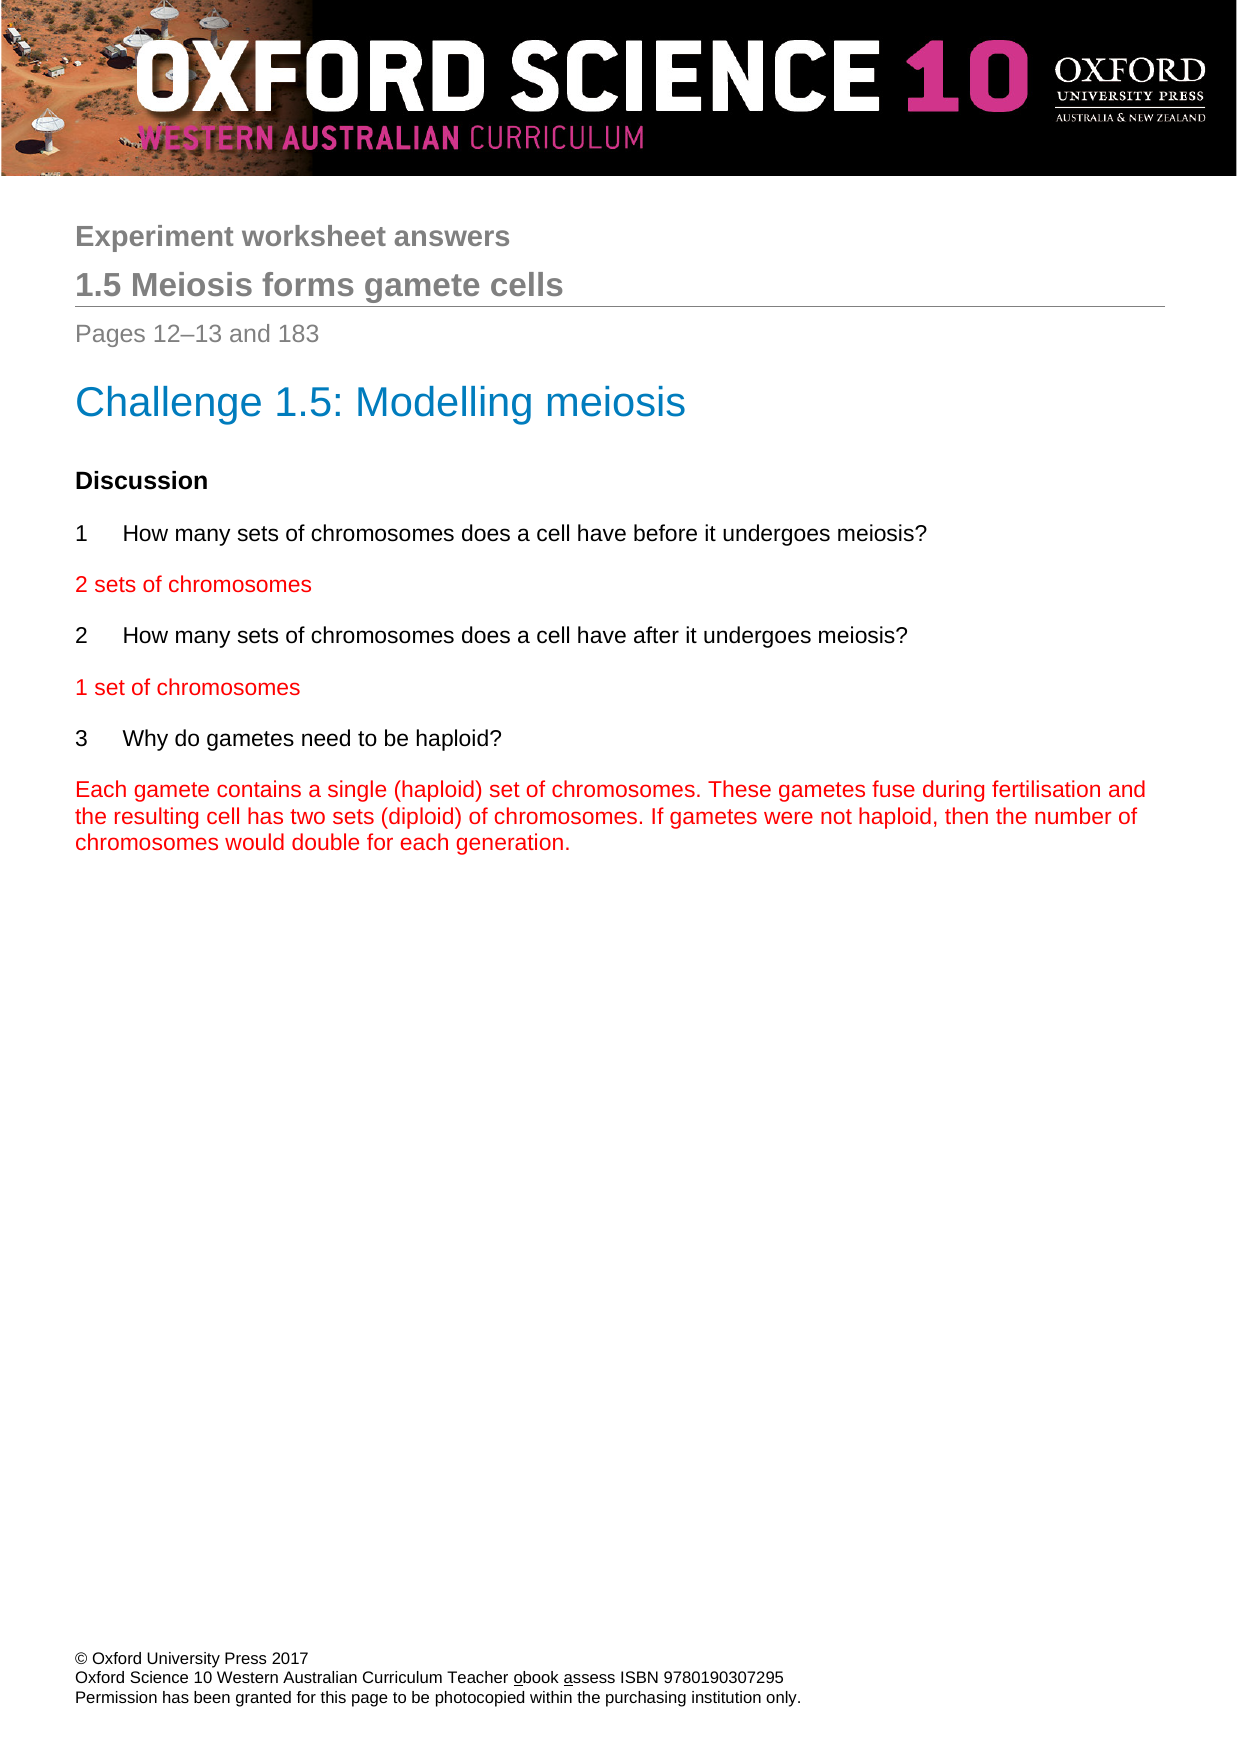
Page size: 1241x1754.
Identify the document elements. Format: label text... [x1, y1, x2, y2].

text Pages 12–13 and 183 [75, 319, 1165, 348]
text Each gamete contains a single (haploid) set of chromosomes. These gametes fuse during fertilisation and the resulting cell has two sets (diploid) of chromosomes. If gametes were not haploid, then the number of chromosomes would double for each generation. [75, 776, 1165, 855]
list 2 How many sets of chromosomes does a cell have after it undergoes meiosis? [75, 622, 1165, 649]
picture [0, 0, 1236, 175]
text Challenge 1.5: Modelling meiosis [75, 377, 1165, 425]
text 1.5 Meiosis forms gamete cells [75, 265, 1165, 306]
text 1 set of chromosomes [75, 674, 1165, 700]
text Experiment worksheet answers [75, 219, 1165, 253]
list 3 Why do gametes need to be haploid? [75, 725, 1165, 751]
text 2 sets of chromosomes [75, 571, 1165, 597]
list 1 How many sets of chromosomes does a cell have before it undergoes meiosis? [75, 519, 1165, 546]
text Discussion [75, 466, 1165, 494]
